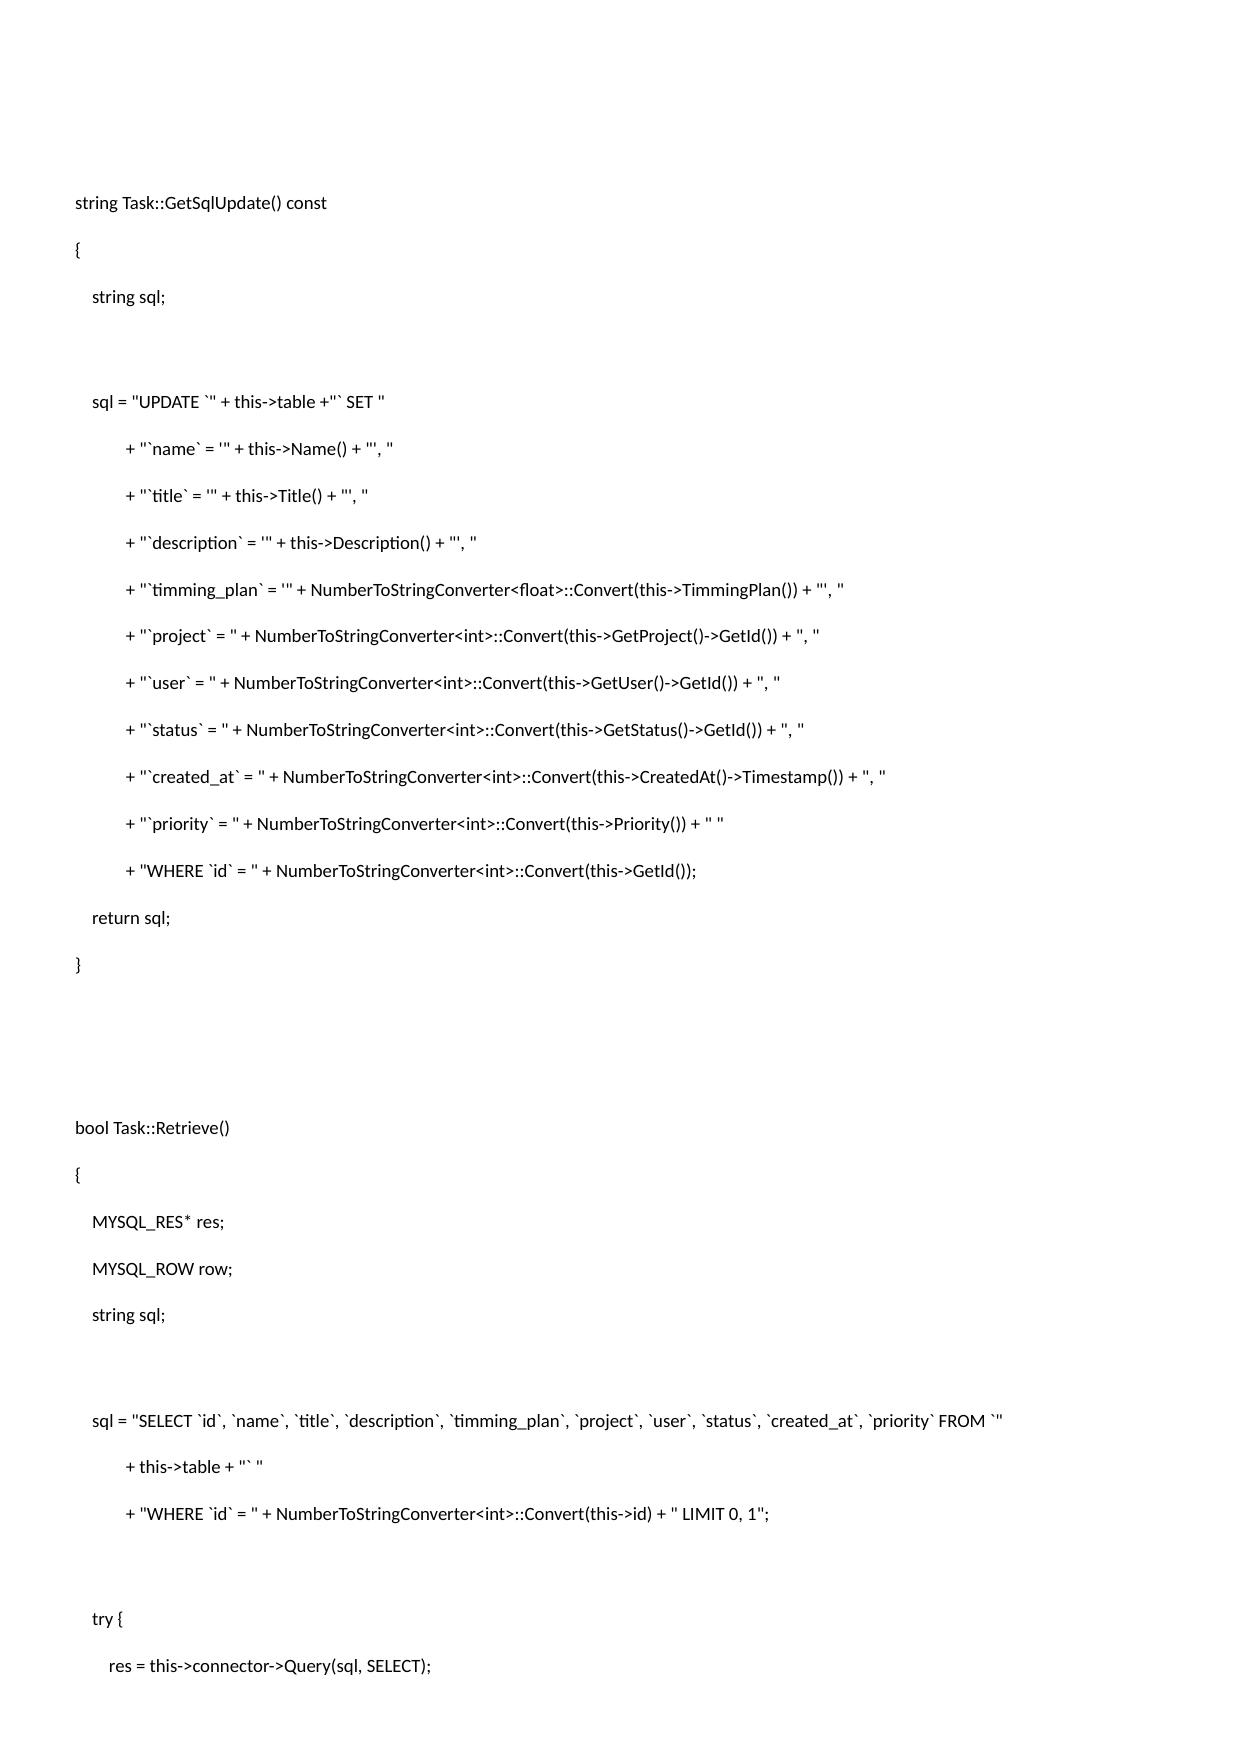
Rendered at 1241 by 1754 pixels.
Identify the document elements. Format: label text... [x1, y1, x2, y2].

text + this->table + "` " [75, 1456, 1165, 1478]
text + "`user` = " + NumberToStringConverter<int>::Convert(this->GetUser()->GetId()) + ", " [75, 672, 1165, 694]
text + "`status` = " + NumberToStringConverter<int>::Convert(this->GetStatus()->GetId()) + ", " [75, 718, 1165, 741]
text sql = "SELECT `id`, `name`, `title`, `description`, `timming_plan`, `project`, `user`, `status`, `created_at`, `priority` FROM `" [75, 1409, 1165, 1432]
text sql = "UPDATE `" + this->table +"` SET " [75, 390, 1165, 413]
text { [75, 1163, 1165, 1186]
text try { [75, 1608, 1165, 1631]
text + "WHERE `id` = " + NumberToStringConverter<int>::Convert(this->GetId()); [75, 859, 1165, 882]
text + "`title` = '" + this->Title() + "', " [75, 484, 1165, 507]
text + "`timming_plan` = '" + NumberToStringConverter<float>::Convert(this->TimmingPlan()) + "', " [75, 578, 1165, 601]
text + "WHERE `id` = " + NumberToStringConverter<int>::Convert(this->id) + " LIMIT 0, 1"; [75, 1502, 1165, 1525]
text bool Task::Retrieve() [75, 1116, 1165, 1139]
text res = this->connector->Query(sql, SELECT); [75, 1654, 1165, 1677]
text string Task::GetSqlUpdate() const [75, 191, 1165, 214]
text + "`priority` = " + NumberToStringConverter<int>::Convert(this->Priority()) + " " [75, 812, 1165, 835]
text MYSQL_ROW row; [75, 1257, 1165, 1280]
text } [75, 953, 1165, 976]
text string sql; [75, 1304, 1165, 1327]
text return sql; [75, 906, 1165, 929]
text + "`name` = '" + this->Name() + "', " [75, 437, 1165, 460]
text + "`description` = '" + this->Description() + "', " [75, 531, 1165, 554]
text string sql; [75, 285, 1165, 308]
text MYSQL_RES* res; [75, 1210, 1165, 1233]
text + "`project` = " + NumberToStringConverter<int>::Convert(this->GetProject()->GetId()) + ", " [75, 625, 1165, 648]
text + "`created_at` = " + NumberToStringConverter<int>::Convert(this->CreatedAt()->Timestamp()) + ", " [75, 765, 1165, 788]
text { [75, 238, 1165, 261]
